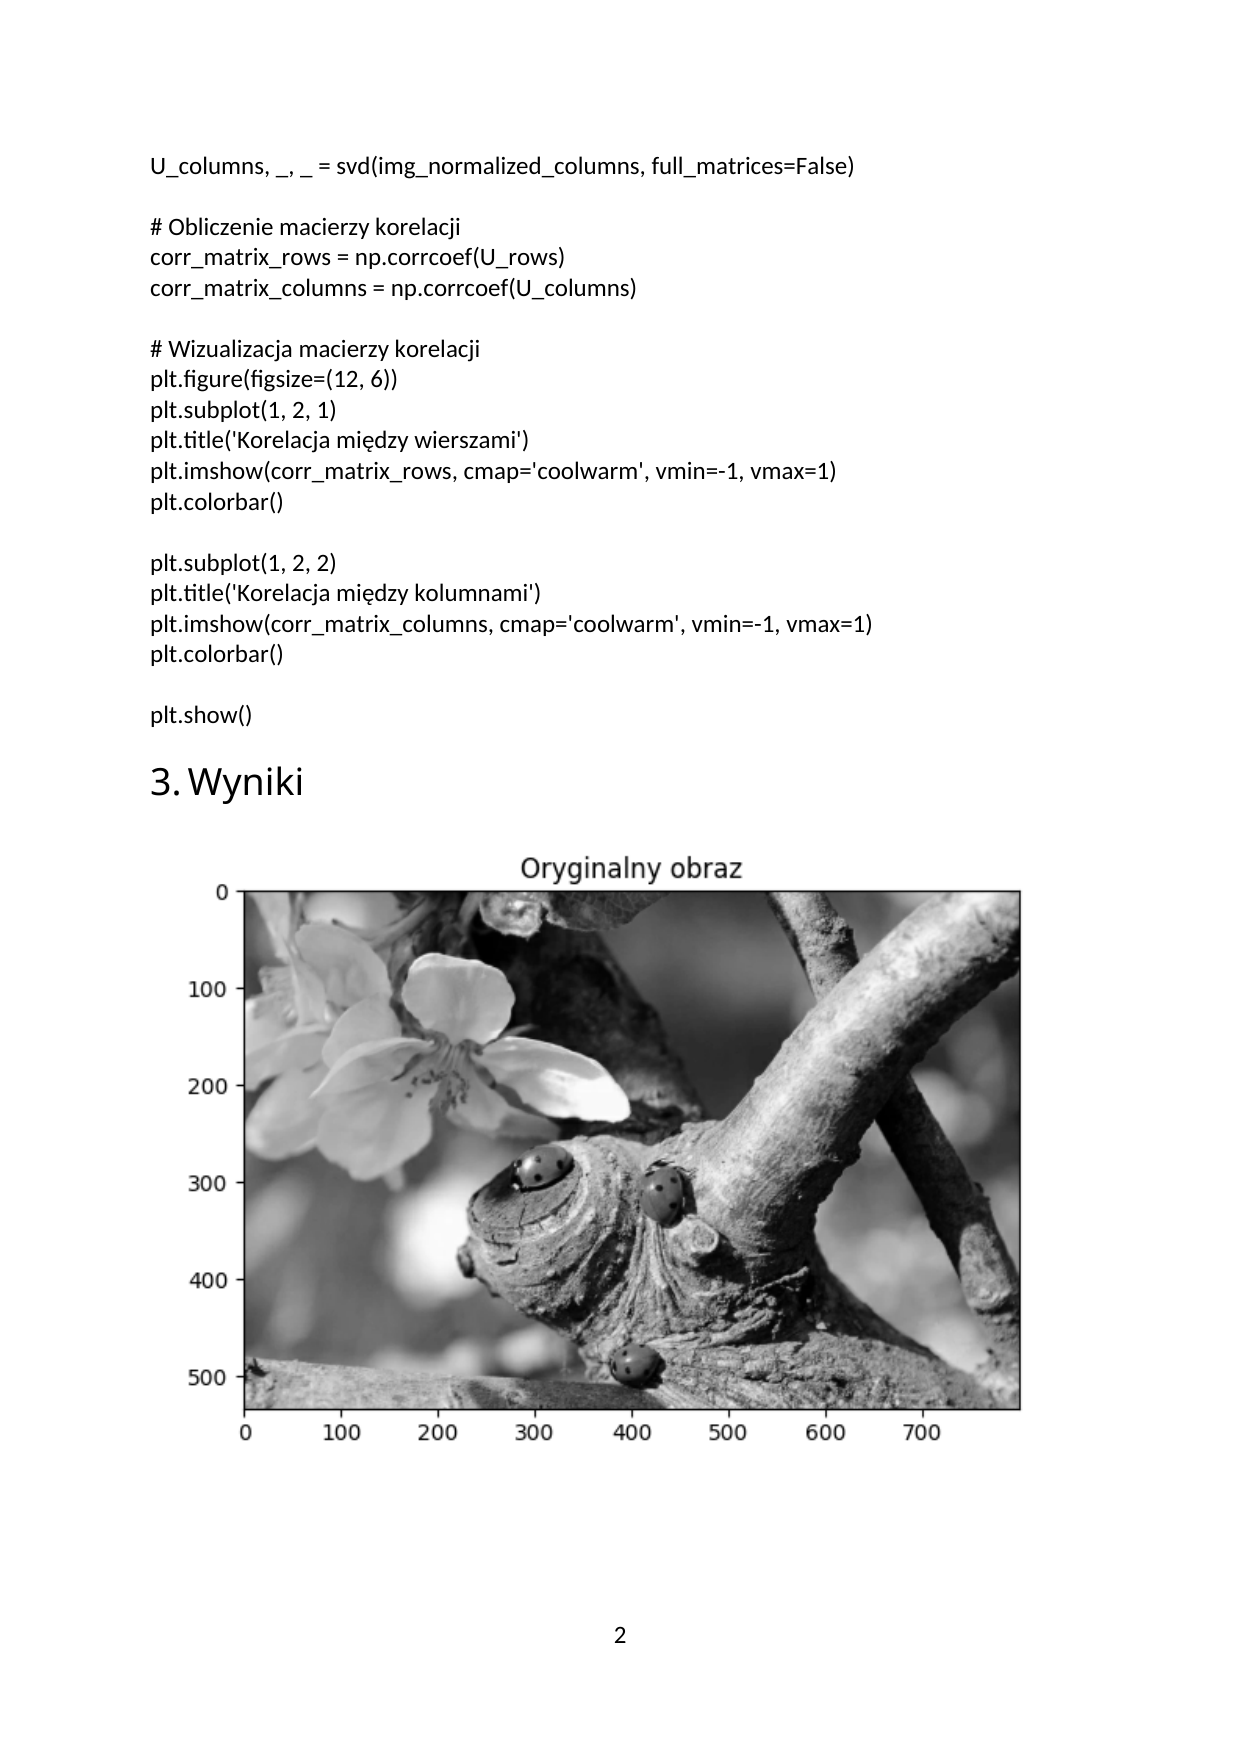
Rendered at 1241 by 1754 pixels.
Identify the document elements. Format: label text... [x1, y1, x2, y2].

text plt.figure(figsize=(12, 6)) [150, 364, 1090, 394]
text plt.imshow(corr_matrix_columns, cmap='coolwarm', vmin=-1, vmax=1) [150, 608, 1090, 638]
text U_columns, _, _ = svd(img_normalized_columns, full_matrices=False) [150, 150, 1090, 181]
picture [150, 836, 1057, 1467]
text plt.subplot(1, 2, 1) [150, 394, 1090, 425]
text corr_matrix_rows = np.corrcoef(U_rows) [150, 242, 1090, 272]
text # Wizualizacja macierzy korelacji [150, 333, 1090, 364]
text # Obliczenie macierzy korelacji [150, 211, 1090, 242]
text plt.show() [150, 699, 1090, 730]
text plt.title('Korelacja między wierszami') [150, 425, 1090, 455]
text plt.subplot(1, 2, 2) [150, 547, 1090, 577]
text plt.colorbar() [150, 486, 1090, 516]
text plt.colorbar() [150, 638, 1090, 669]
text plt.imshow(corr_matrix_rows, cmap='coolwarm', vmin=-1, vmax=1) [150, 455, 1090, 486]
text corr_matrix_columns = np.corrcoef(U_columns) [150, 272, 1090, 303]
text plt.title('Korelacja między kolumnami') [150, 577, 1090, 608]
subtitle Wyniki [150, 755, 1090, 806]
